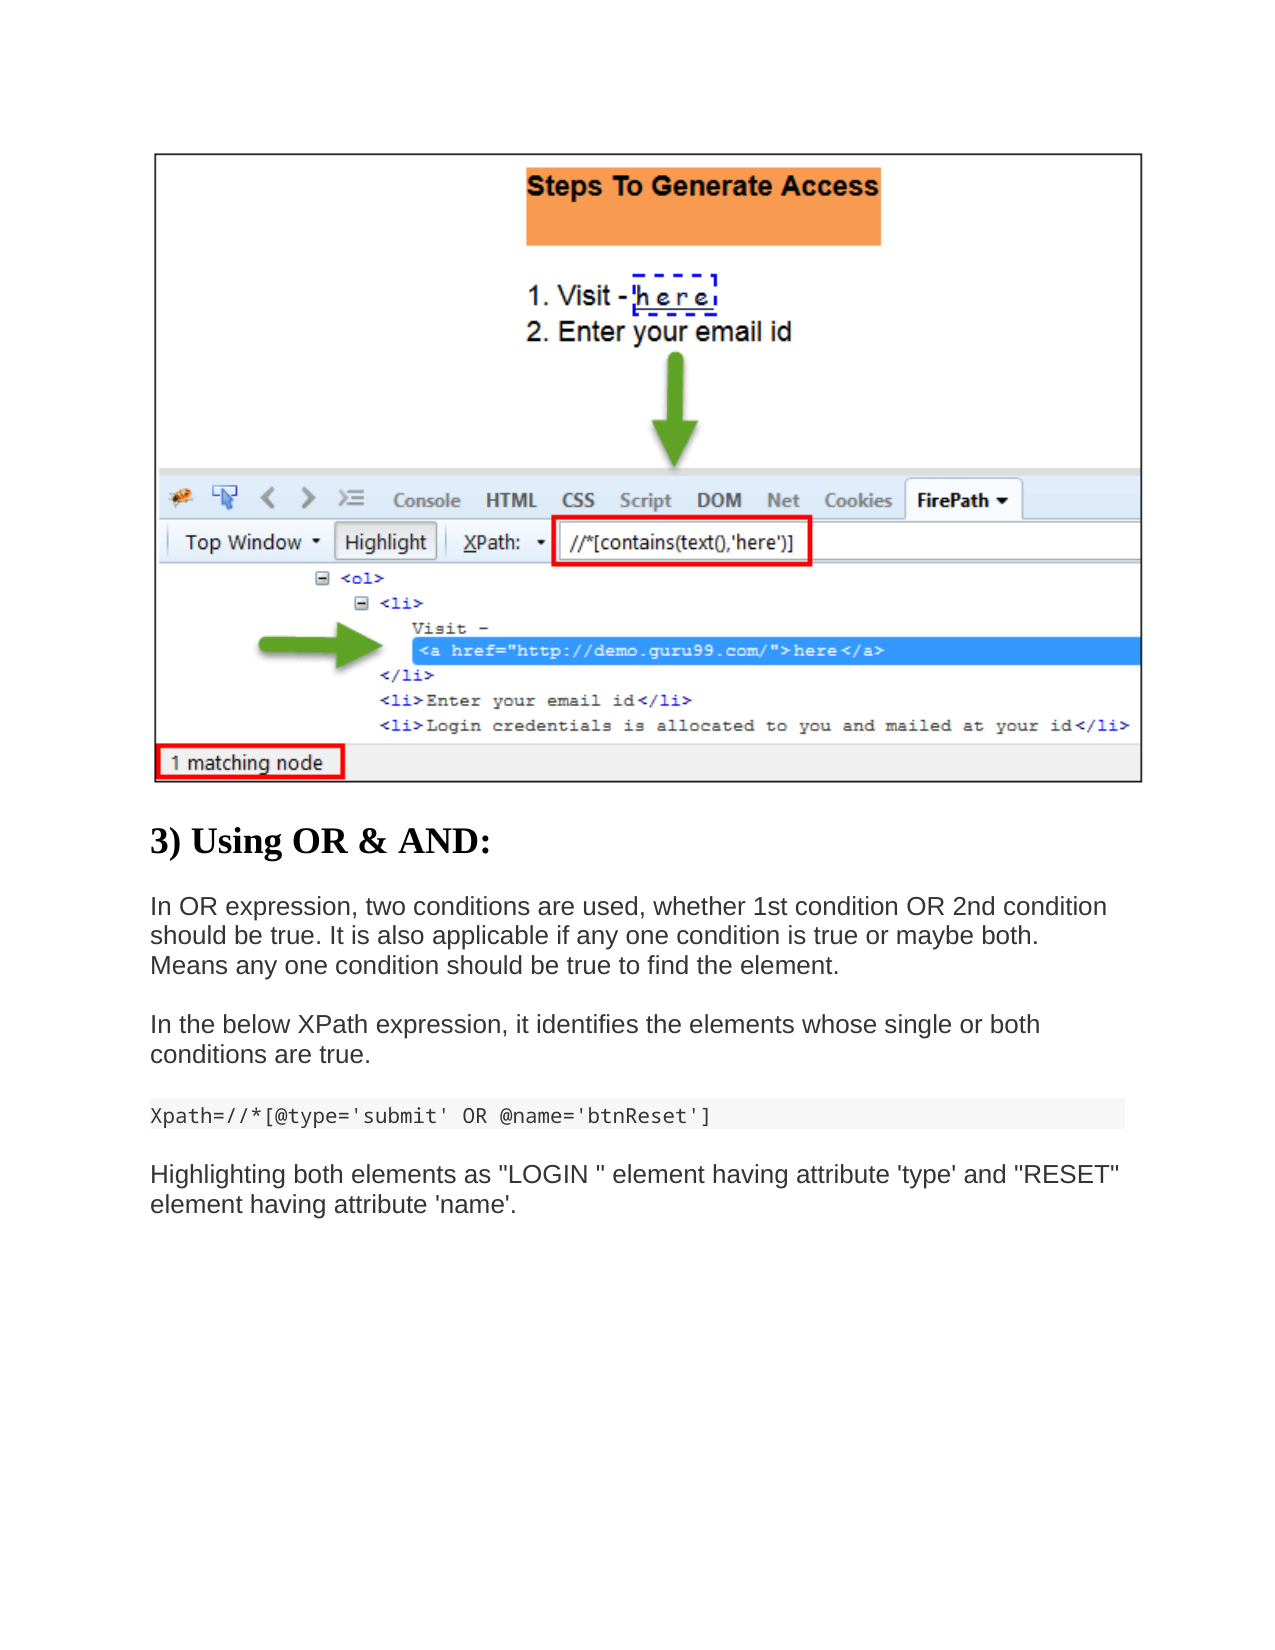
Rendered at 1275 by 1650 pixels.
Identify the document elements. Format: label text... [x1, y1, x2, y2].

text In the below XPath expression, it identifies the elements whose single or both conditions are true. [150, 1009, 1125, 1069]
subtitle 3) Using OR & AND: [150, 818, 1125, 861]
text Highlighting both elements as "LOGIN " element having attribute 'type' and "RESET" element having attribute 'name'. [150, 1159, 1125, 1218]
text In OR expression, two conditions are used, whether 1st condition OR 2nd condition should be true. It is also applicable if any one condition is true or maybe both. Means any one condition should be true to find the element. [150, 891, 1125, 980]
text Xpath=//*[@type='submit' OR @name='btnReset'] [150, 1098, 1125, 1129]
picture [150, 150, 1147, 789]
